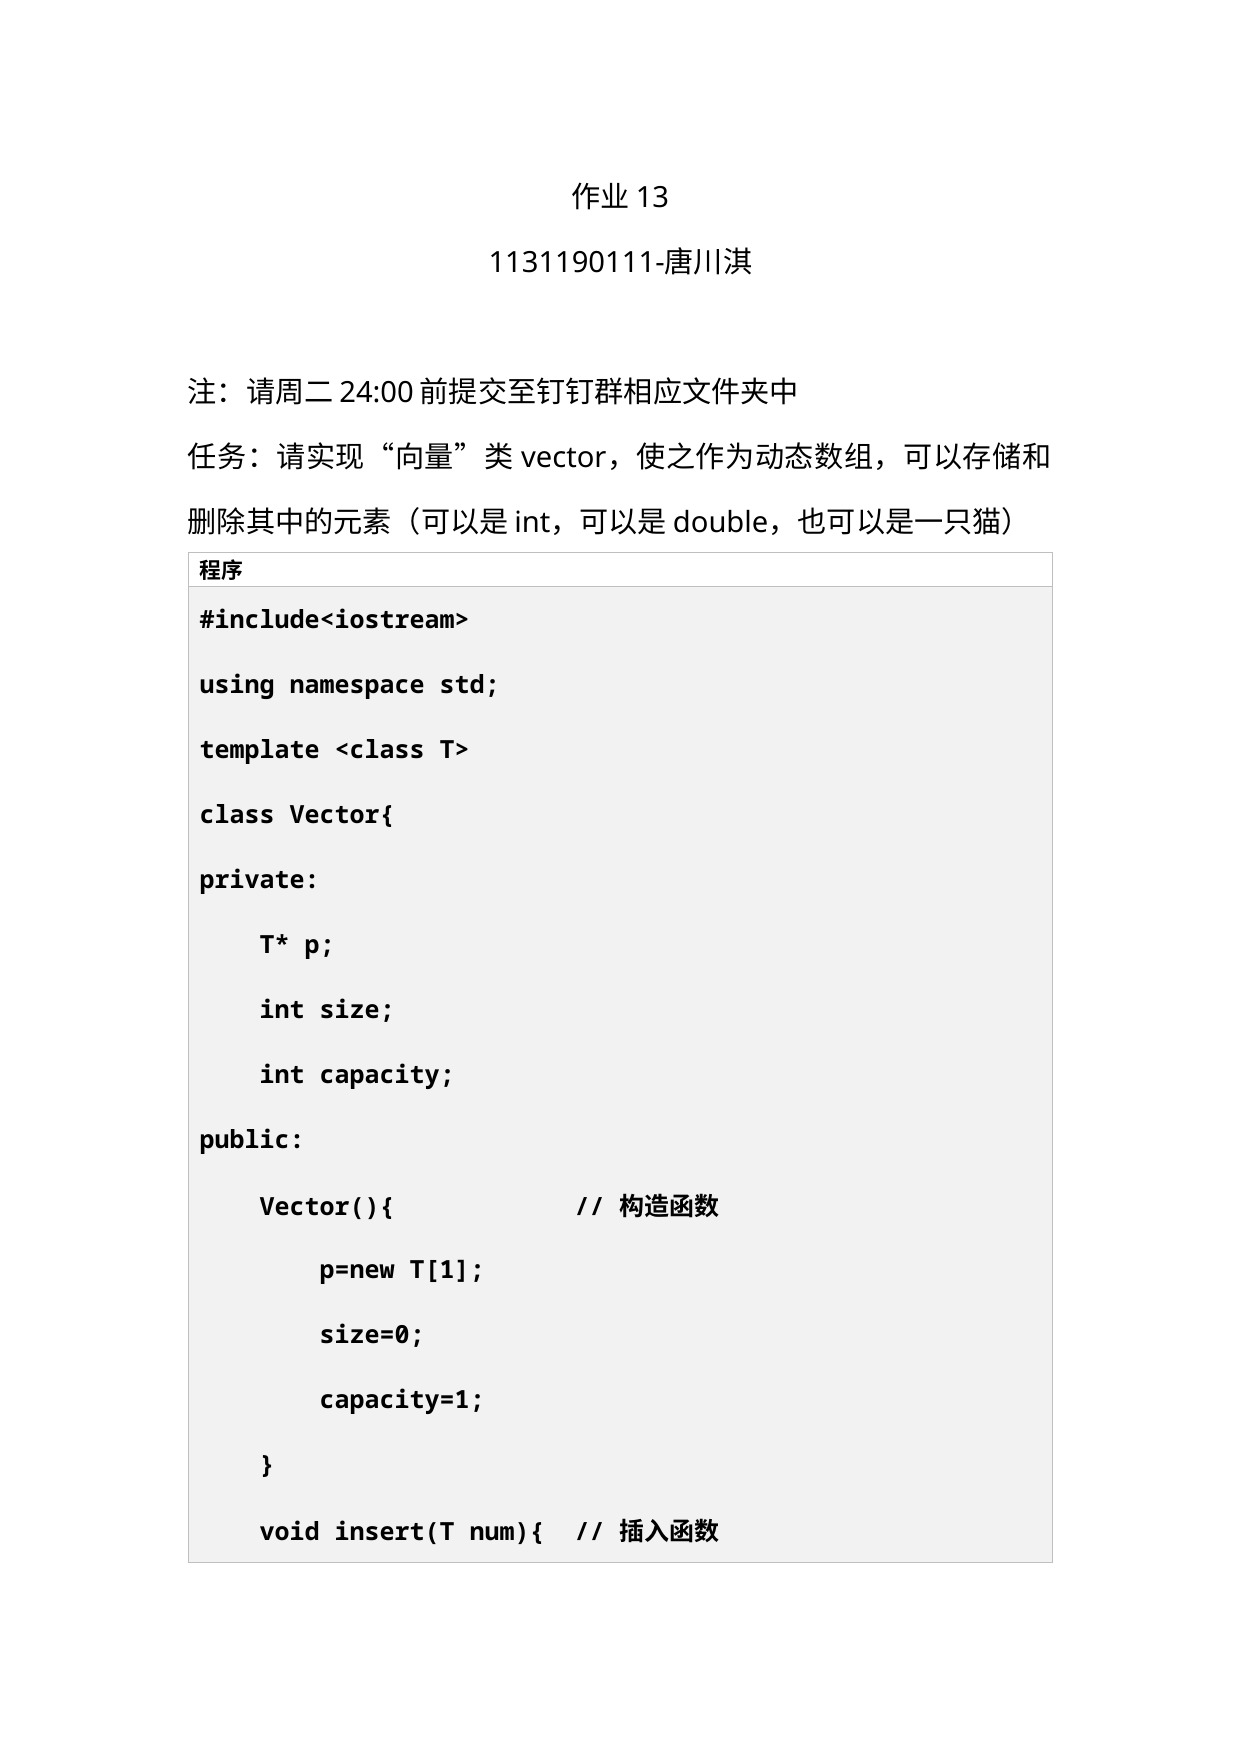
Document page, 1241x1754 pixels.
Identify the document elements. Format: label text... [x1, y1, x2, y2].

text 注：请周二24:00前提交至钉钉群相应文件夹中 任务：请实现“向量”类vector，使之作为动态数组，可以存储和删除其中的元素（可以是int，可以是double，也可以是一只猫） [187, 357, 1053, 552]
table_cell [189, 587, 1052, 1562]
table_header 程序 [189, 553, 1052, 586]
text 作业13 1131190111-唐川淇 [187, 162, 1053, 292]
